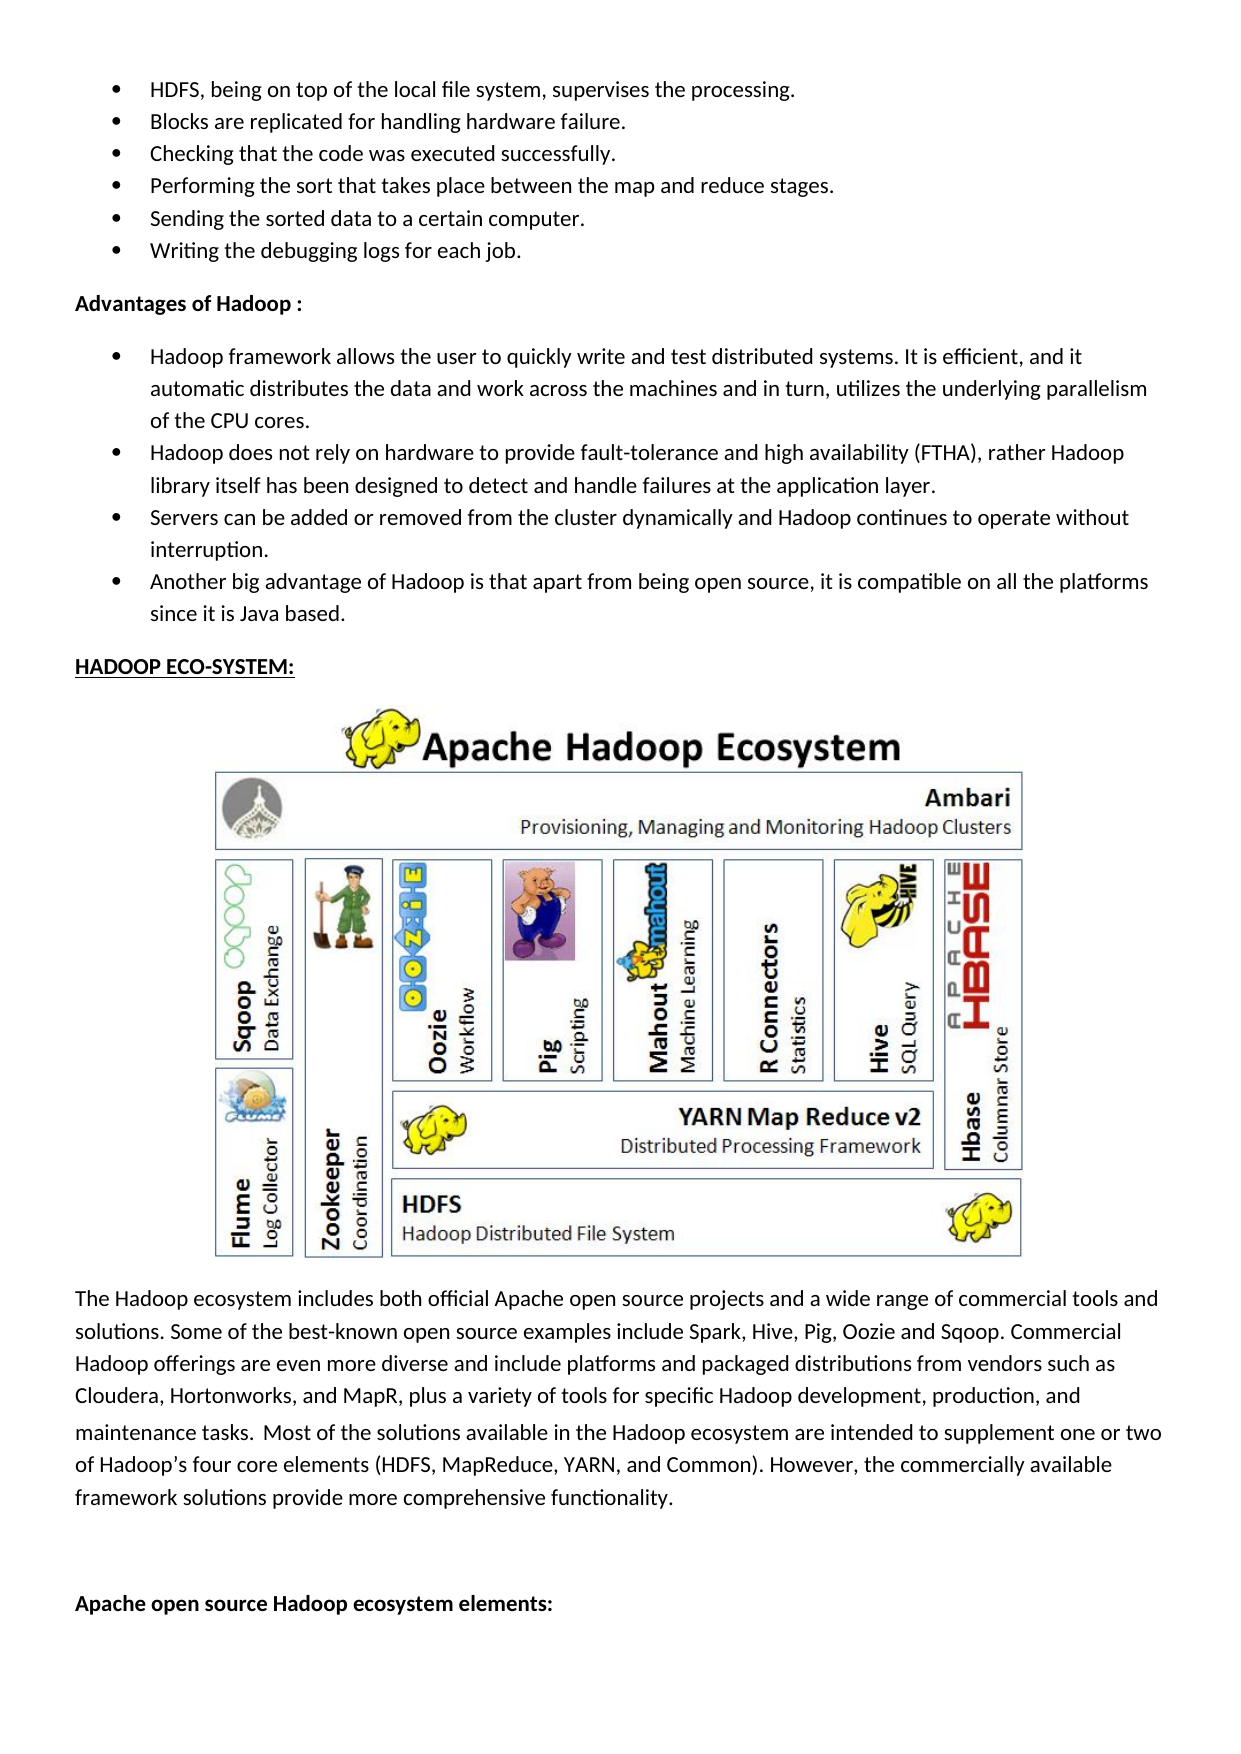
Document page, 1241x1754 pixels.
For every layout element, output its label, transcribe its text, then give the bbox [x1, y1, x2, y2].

list Writing the debugging logs for each job. [112, 236, 1165, 264]
list Blocks are replicated for handling hardware failure. [112, 107, 1165, 135]
list Servers can be added or removed from the cluster dynamically and Hadoop continues to operate without interruption. [112, 503, 1165, 563]
text The Hadoop ecosystem includes both official Apache open source projects and a wide range of commercial tools and solutions. Some of the best-known open source examples include Spark, Hive, Pig, Oozie and Sqoop. Commercial Hadoop offerings are even more diverse and include platforms and packaged distributions from vendors such as Cloudera, Hortonworks, and MapR, plus a variety of tools for specific Hadoop development, production, and maintenance tasks. Most of the solutions available in the Hadoop ecosystem are intended to supplement one or two of Hadoop’s four core elements (HDFS, MapReduce, YARN, and Common). However, the commercially available framework solutions provide more comprehensive functionality. [75, 1284, 1165, 1511]
list Another big advantage of Hadoop is that apart from being open source, it is compatible on all the platforms since it is Java based. [112, 567, 1165, 627]
list Checking that the code was executed successfully. [112, 139, 1165, 167]
text Advantages of Hadoop : [75, 289, 1165, 317]
text HADOOP ECO-SYSTEM: [75, 652, 1165, 681]
list Hadoop framework allows the user to quickly write and test distributed systems. It is efficient, and it automatic distributes the data and work across the machines and in turn, utilizes the underlying parallelism of the CPU cores. [112, 342, 1165, 434]
picture [214, 705, 1026, 1260]
list HDFS, being on top of the local file system, supervises the processing. [112, 75, 1165, 103]
list Sending the sorted data to a certain computer. [112, 204, 1165, 232]
list Hadoop does not rely on hardware to provide fault-tolerance and high availability (FTHA), rather Hadoop library itself has been designed to detect and handle failures at the application layer. [112, 438, 1165, 499]
text Apache open source Hadoop ecosystem elements: [75, 1589, 1165, 1617]
list Performing the sort that takes place between the map and reduce stages. [112, 172, 1165, 199]
